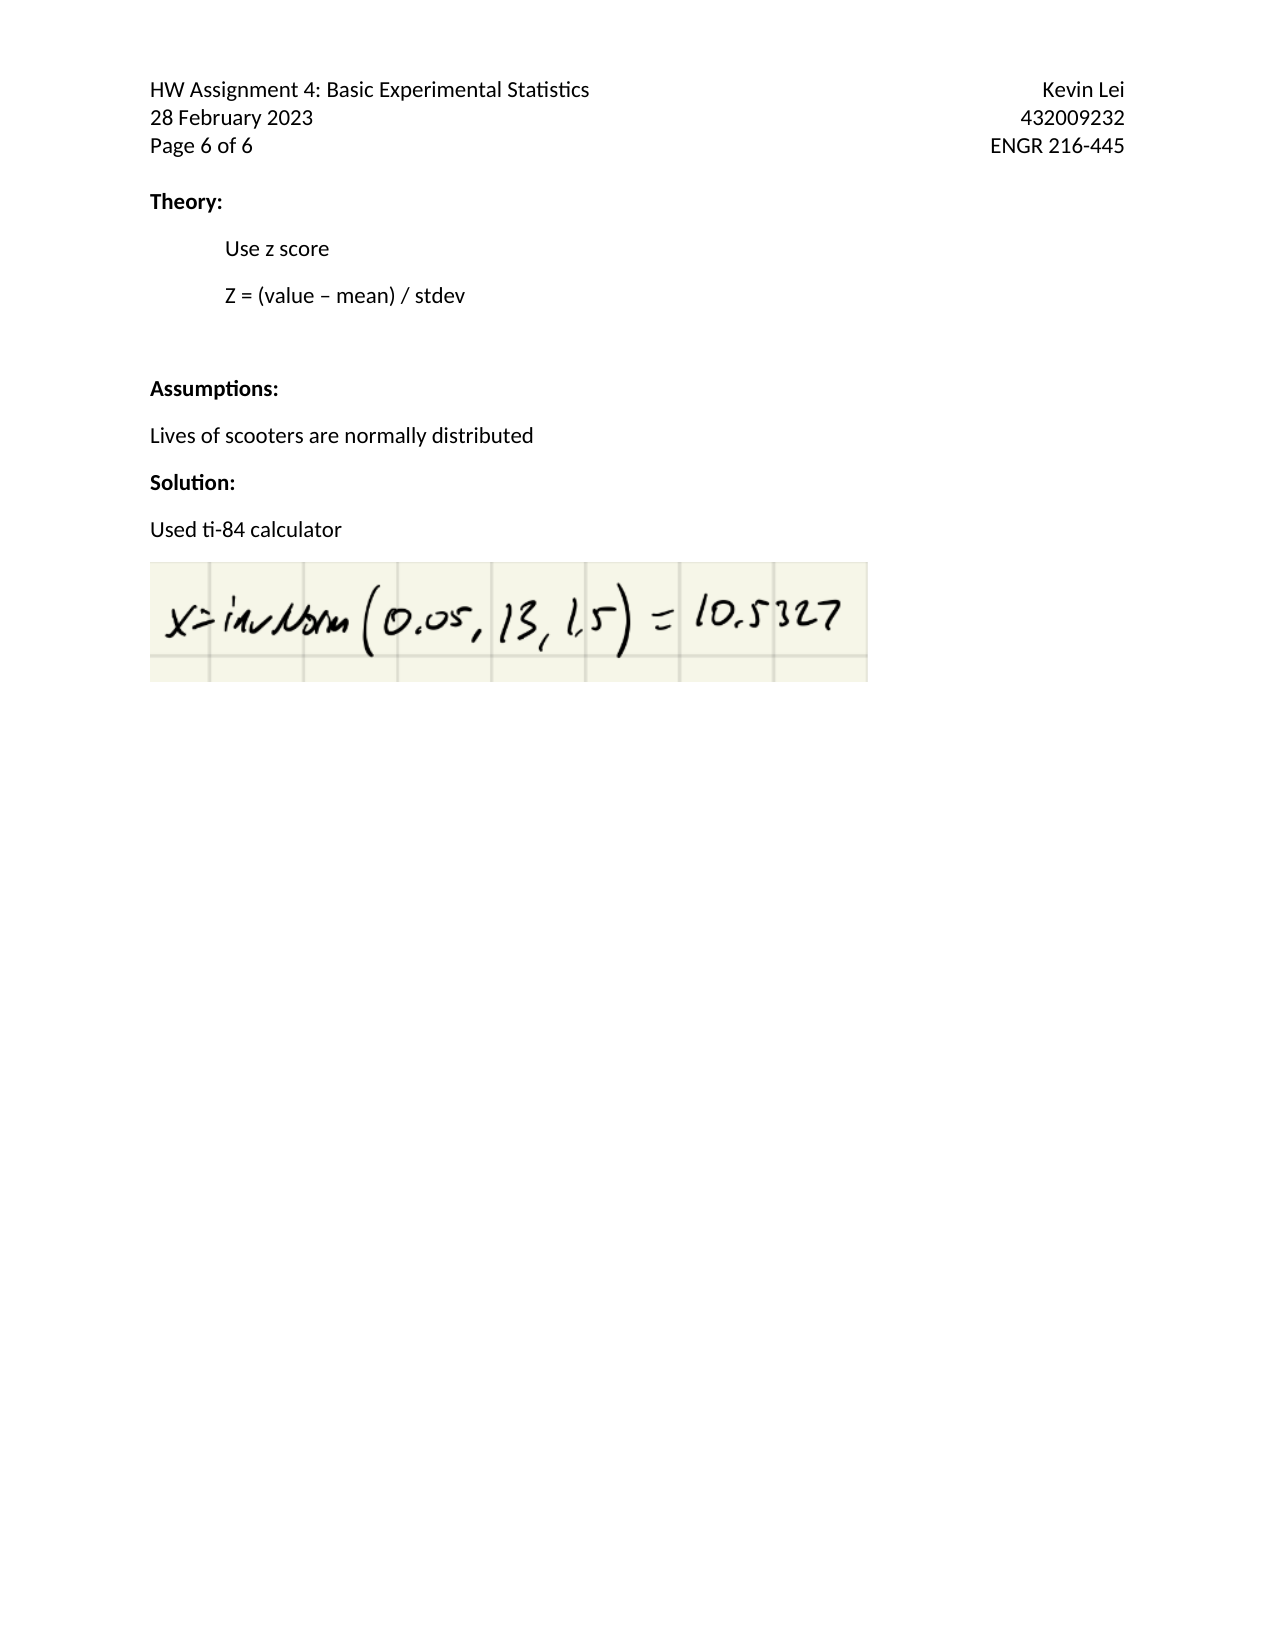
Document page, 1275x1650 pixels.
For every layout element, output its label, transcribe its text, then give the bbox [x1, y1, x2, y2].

text Theory: [150, 187, 1125, 215]
text Lives of scooters are normally distributed [150, 421, 1125, 449]
text Use z score [150, 234, 1125, 262]
text Z = (value – mean) / stdev [150, 281, 1125, 309]
picture [150, 562, 868, 682]
text Used ti-84 calculator [150, 515, 1125, 543]
text Assumptions: [150, 374, 1125, 403]
text Solution: [150, 468, 1125, 496]
